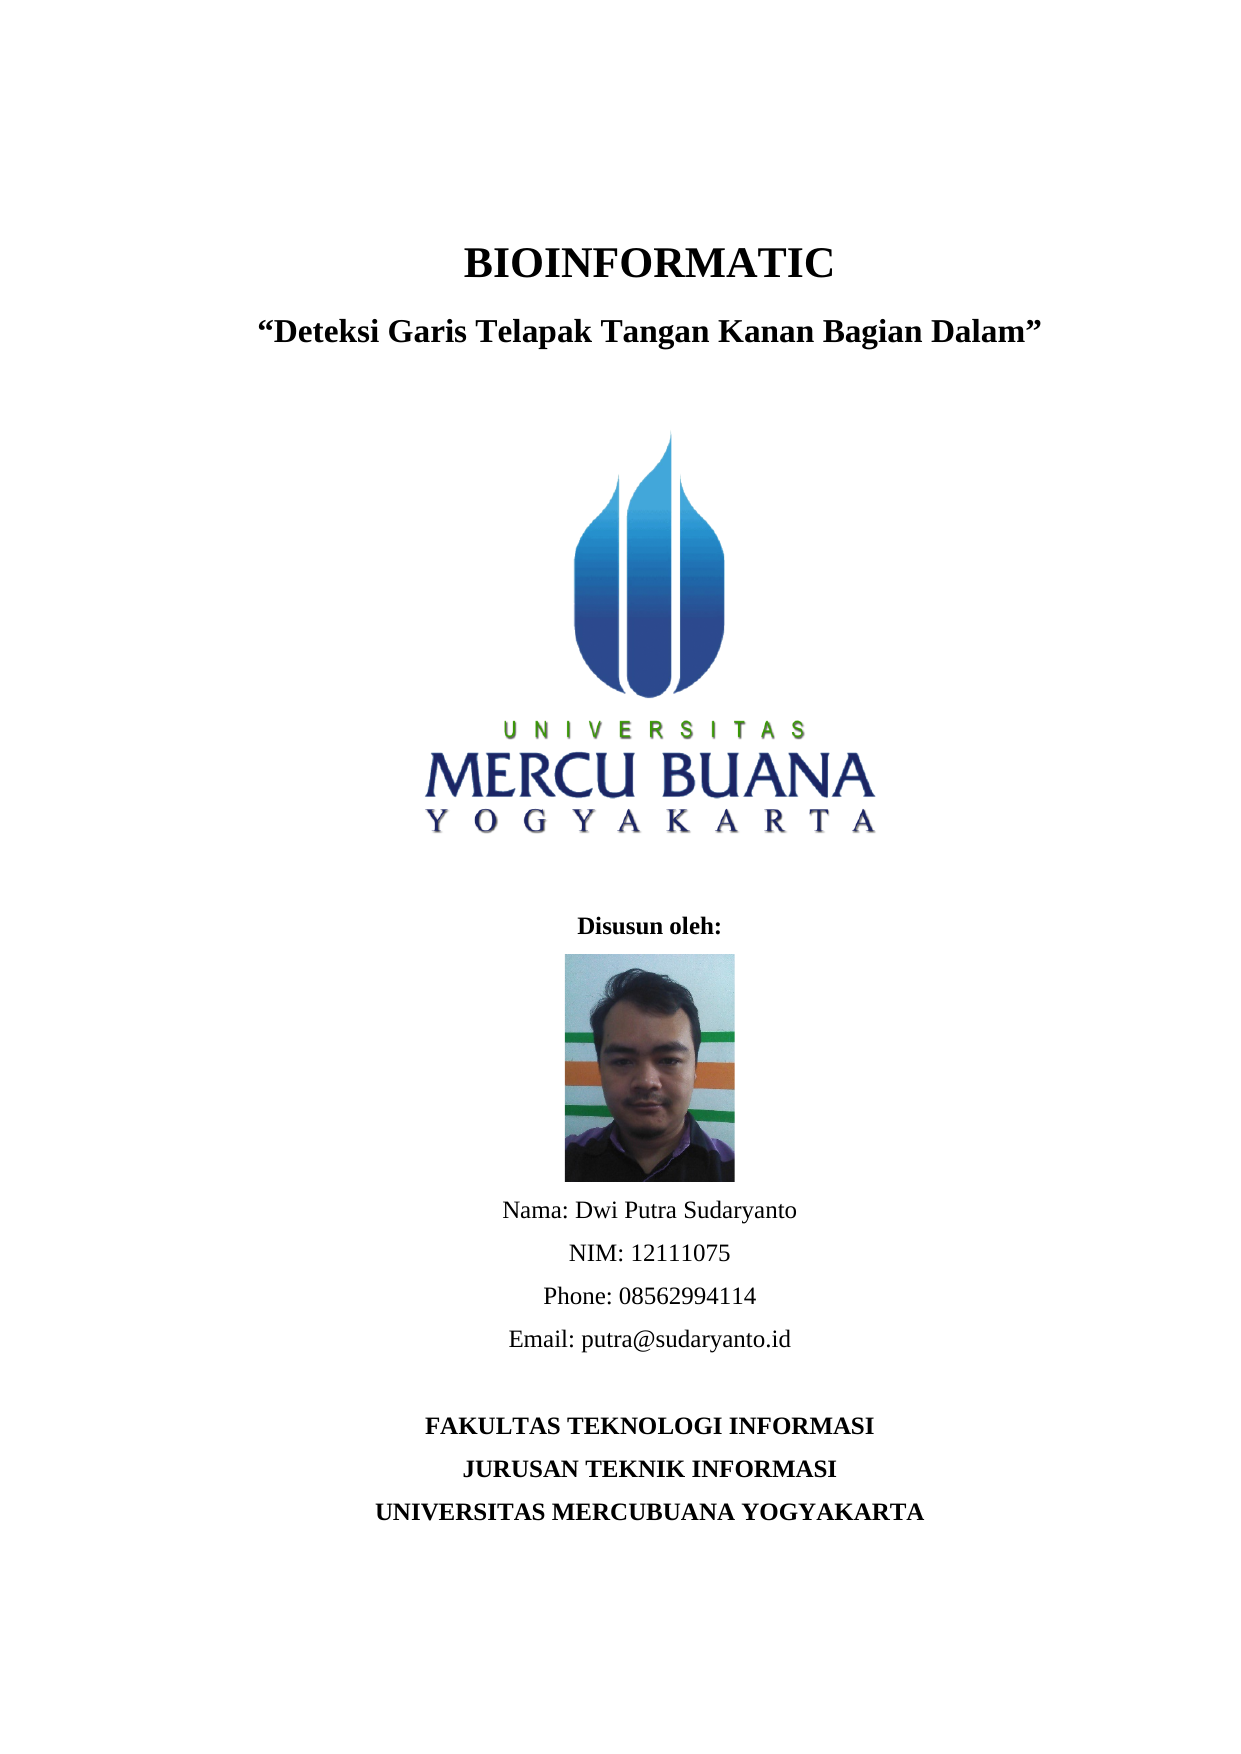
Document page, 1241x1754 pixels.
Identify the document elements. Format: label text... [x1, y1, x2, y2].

text Email: putra@sudaryanto.id [236, 1324, 1063, 1353]
text FAKULTAS TEKNOLOGI INFORMASI [236, 1411, 1063, 1439]
text Disusun oleh: [236, 911, 1063, 940]
text UNIVERSITAS MERCUBUANA YOGYAKARTA [236, 1497, 1063, 1526]
text Nama: Dwi Putra Sudaryanto [236, 1195, 1063, 1224]
picture [564, 954, 735, 1182]
text Phone: 08562994114 [236, 1281, 1063, 1310]
picture [414, 412, 886, 884]
text JURUSAN TEKNIK INFORMASI [236, 1454, 1063, 1483]
text BIOINFORMATIC [236, 236, 1063, 287]
text “Deteksi Garis Telapak Tangan Kanan Bagian Dalam” [236, 312, 1063, 350]
text NIM: 12111075 [236, 1238, 1063, 1267]
